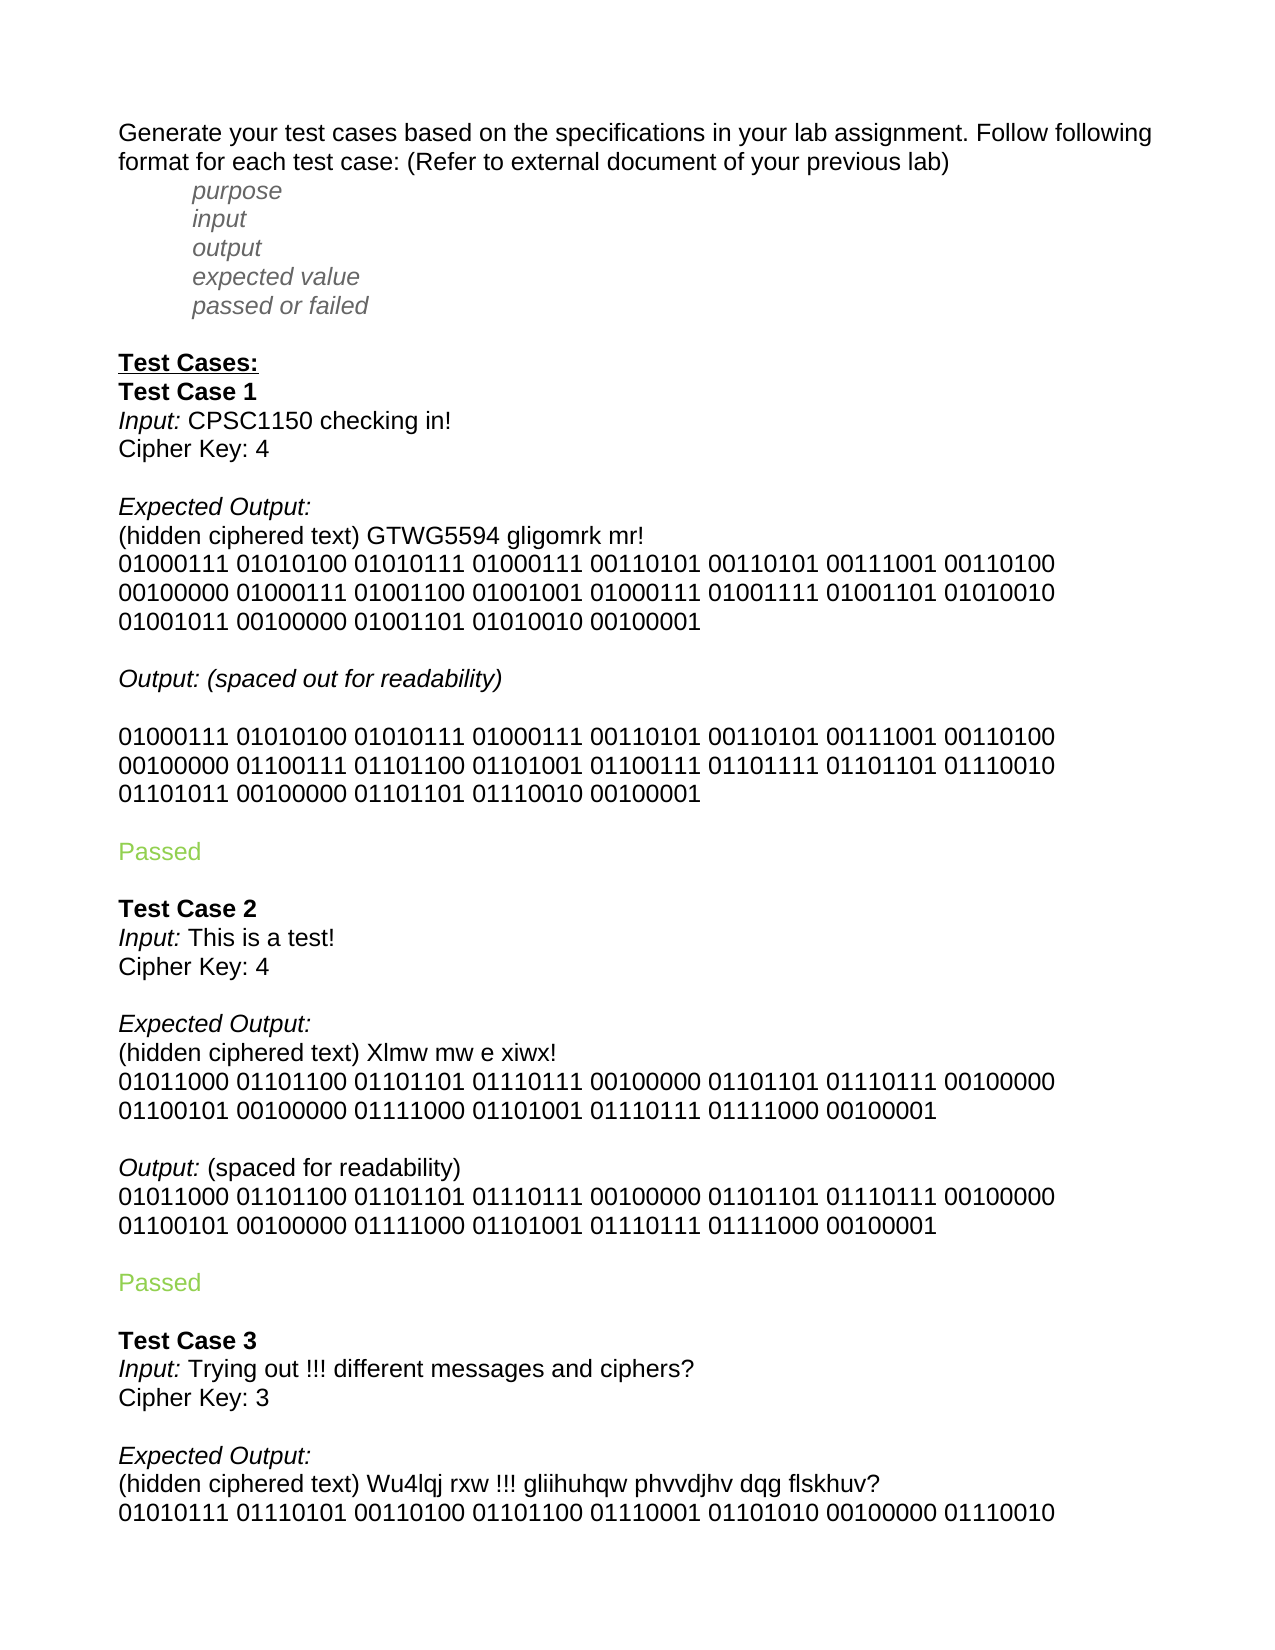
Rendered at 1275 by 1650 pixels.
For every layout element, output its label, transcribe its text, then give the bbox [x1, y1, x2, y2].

text expected value [192, 262, 1157, 291]
text Test Cases: [118, 348, 1157, 377]
text Passed [118, 837, 1157, 866]
text (hidden ciphered text) Xlmw mw e xiwx! [118, 1038, 1157, 1067]
text Cipher Key: 3 [118, 1383, 1157, 1412]
text Input: CPSC1150 checking in! [118, 406, 1157, 434]
text Expected Output: [118, 1441, 1157, 1469]
text Passed [118, 1268, 1157, 1297]
text Test Case 3 [118, 1297, 1157, 1354]
text Generate your test cases based on the specifications in your lab assignment. Follow following format for each test case: (Refer to external document of your previous lab) [118, 118, 1157, 176]
text purpose [192, 176, 1157, 204]
text Test Case 1 [118, 377, 1157, 406]
text output [192, 233, 1157, 262]
text 01011000 01101100 01101101 01110111 00100000 01101101 01110111 00100000 01100101 00100000 01111000 01101001 01110111 01111000 00100001 [118, 1067, 1157, 1124]
text Expected Output: [118, 492, 1157, 521]
text Cipher Key: 4 [118, 434, 1157, 463]
text (hidden ciphered text) Wu4lqj rxw !!! gliihuhqw phvvdjhv dqg flskhuv? [118, 1469, 1157, 1498]
text Cipher Key: 4 [118, 952, 1157, 981]
text Expected Output: [118, 1009, 1157, 1038]
text Input: Trying out !!! different messages and ciphers? [118, 1354, 1157, 1383]
text Test Case 2 [118, 894, 1157, 923]
text 01000111 01010100 01010111 01000111 00110101 00110101 00111001 00110100 00100000 01100111 01101100 01101001 01100111 01101111 01101101 01110010 01101011 00100000 01101101 01110010 00100001 [118, 722, 1157, 808]
text (hidden ciphered text) GTWG5594 gligomrk mr! [118, 521, 1157, 549]
text passed or failed [192, 291, 1157, 319]
text Output: (spaced for readability) [118, 1153, 1157, 1182]
text input [192, 204, 1157, 233]
text 01011000 01101100 01101101 01110111 00100000 01101101 01110111 00100000 01100101 00100000 01111000 01101001 01110111 01111000 00100001 [118, 1182, 1157, 1239]
text Output: (spaced out for readability) [118, 664, 1157, 693]
text Input: This is a test! [118, 923, 1157, 952]
text 01000111 01010100 01010111 01000111 00110101 00110101 00111001 00110100 00100000 01000111 01001100 01001001 01000111 01001111 01001101 01010010 01001011 00100000 01001101 01010010 00100001 [118, 549, 1157, 636]
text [118, 1498, 1157, 1527]
